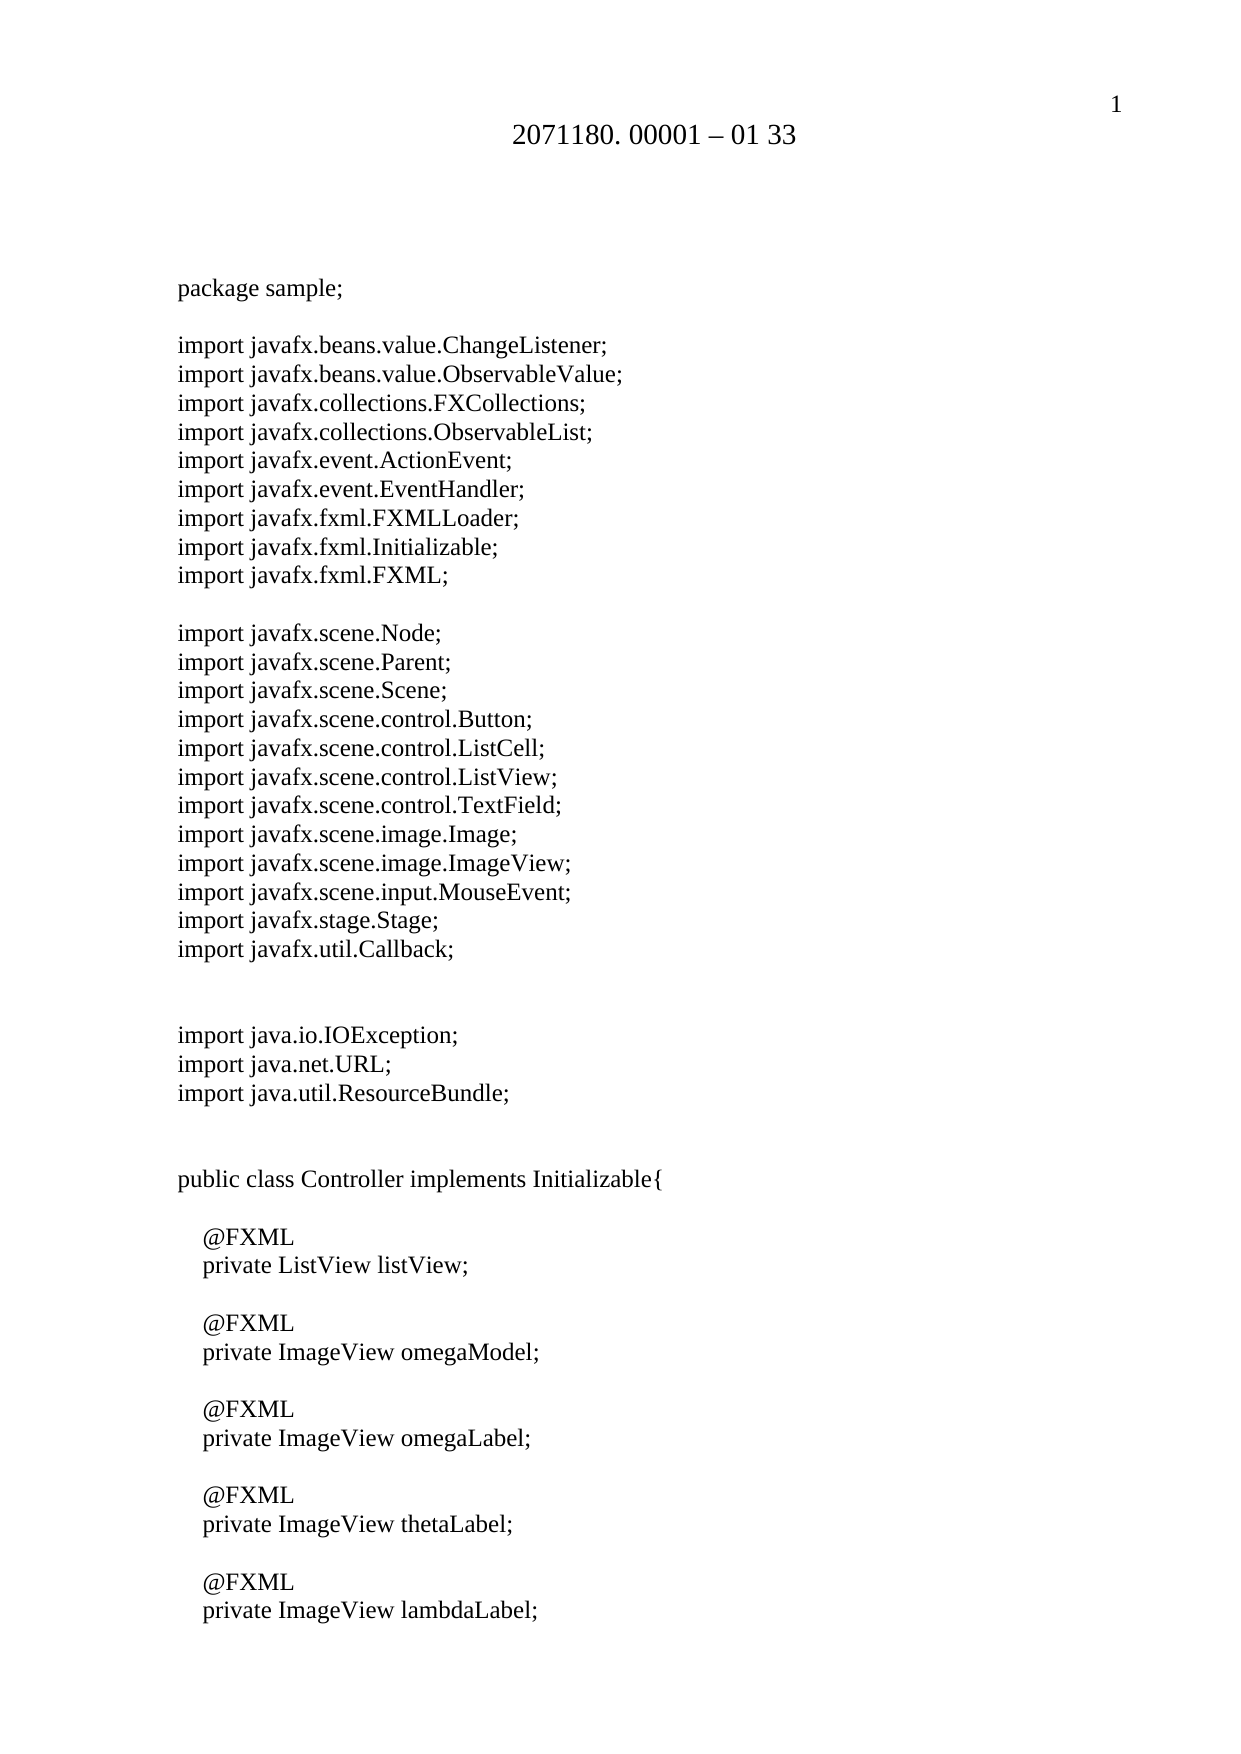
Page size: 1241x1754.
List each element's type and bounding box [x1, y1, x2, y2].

text [177, 273, 1122, 1624]
